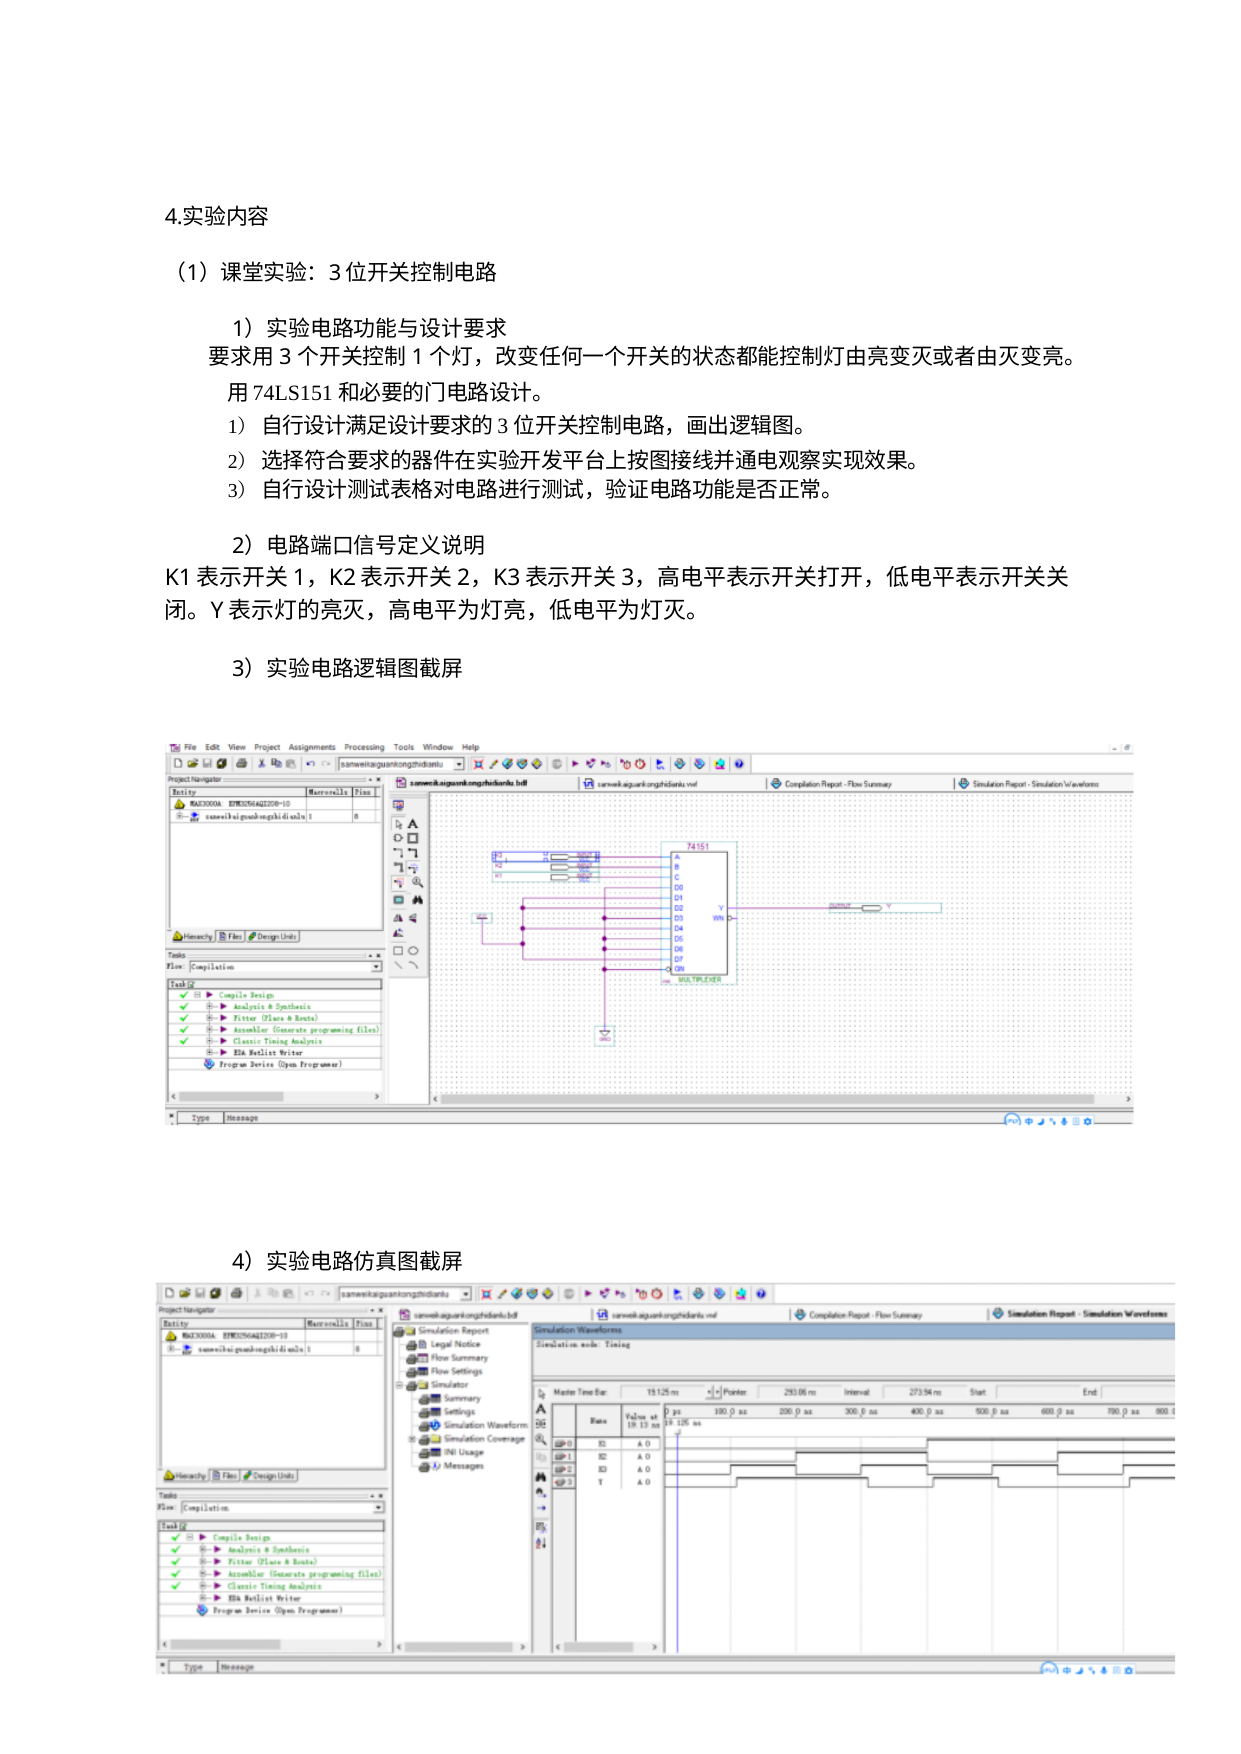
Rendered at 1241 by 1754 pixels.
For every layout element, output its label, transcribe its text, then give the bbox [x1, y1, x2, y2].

list 实验电路功能与设计要求 [232, 314, 1086, 342]
list （1）课堂实验：3位开关控制电路 [164, 258, 1086, 286]
list 4.实验内容 [164, 202, 1086, 230]
picture [153, 1280, 1176, 1679]
list 选择符合要求的器件在实验开发平台上按图接线并通电观察实现效果。 [228, 443, 1086, 475]
list 实验电路仿真图截屏 [232, 1247, 1086, 1275]
text K1表示开关1，K2表示开关2，K3表示开关3，高电平表示开关打开，低电平表示开关关闭。Y表示灯的亮灭，高电平为灯亮，低电平为灯灭。 [164, 559, 1086, 626]
text 用 74LS151 和必要的门电路设计。 [183, 374, 1064, 406]
list 自行设计满足设计要求的 3 位开关控制电路，画出逻辑图。 [228, 411, 1086, 439]
picture [164, 737, 1136, 1130]
list 要求用 3 个开关控制 1 个灯，改变任何一个开关的状态都能控制灯由亮变灭或者由灭变亮。 [164, 342, 1086, 370]
list 自行设计测试表格对电路进行测试，验证电路功能是否正常。 [228, 475, 1086, 503]
list 电路端口信号定义说明 [232, 531, 1086, 559]
list 实验电路逻辑图截屏 [232, 654, 1086, 682]
